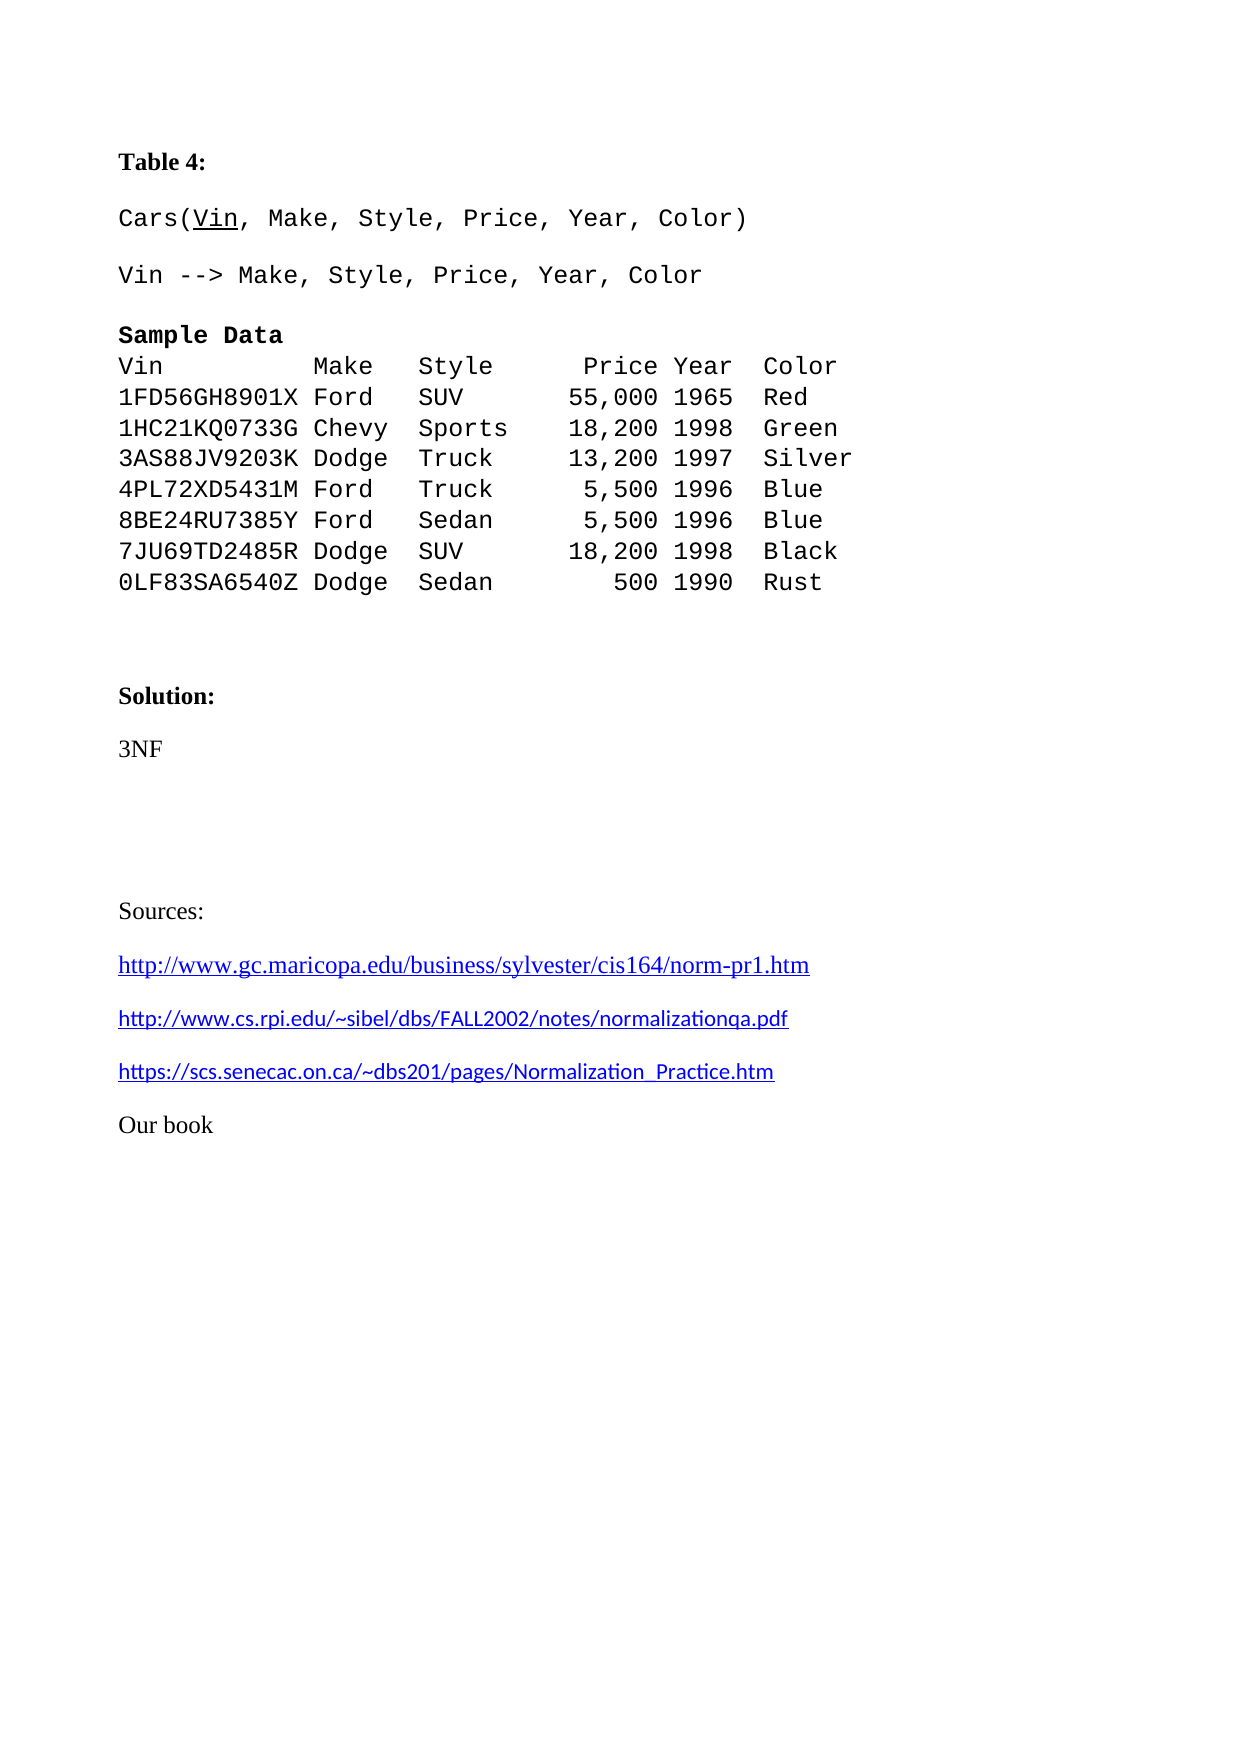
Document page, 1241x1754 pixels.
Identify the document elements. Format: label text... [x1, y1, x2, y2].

text Solution: [118, 681, 1122, 709]
text https://scs.senecac.on.ca/~dbs201/pages/Normalization_Practice.htm [118, 1057, 1122, 1085]
text 3NF [118, 734, 1122, 763]
text http://www.gc.maricopa.edu/business/sylvester/cis164/norm-pr1.htm [118, 950, 1122, 979]
text Vin --> Make, Style, Price, Year, Color [118, 263, 1122, 291]
text Sample Data Vin Make Style Price Year Color 1FD56GH8901X Ford SUV 55,000 1965 Red 1HC21KQ0733G Chevy Sports 18,200 1998 Green 3AS88JV9203K Dodge Truck 13,200 1997 Silver 4PL72XD5431M Ford Truck 5,500 1996 Blue 8BE24RU7385Y Ford Sedan 5,500 1996 Blue 7JU69TD2485R Dodge SUV 18,200 1998 Black 0LF83SA6540Z Dodge Sedan 500 1990 Rust [118, 320, 1122, 598]
text Table 4: [118, 147, 1122, 176]
text http://www.cs.rpi.edu/~sibel/dbs/FALL2002/notes/normalizationqa.pdf [118, 1004, 1122, 1032]
text Our book [118, 1110, 1122, 1139]
text Cars(Vin, Make, Style, Price, Year, Color) [118, 205, 1122, 233]
text Sources: [118, 896, 1122, 925]
